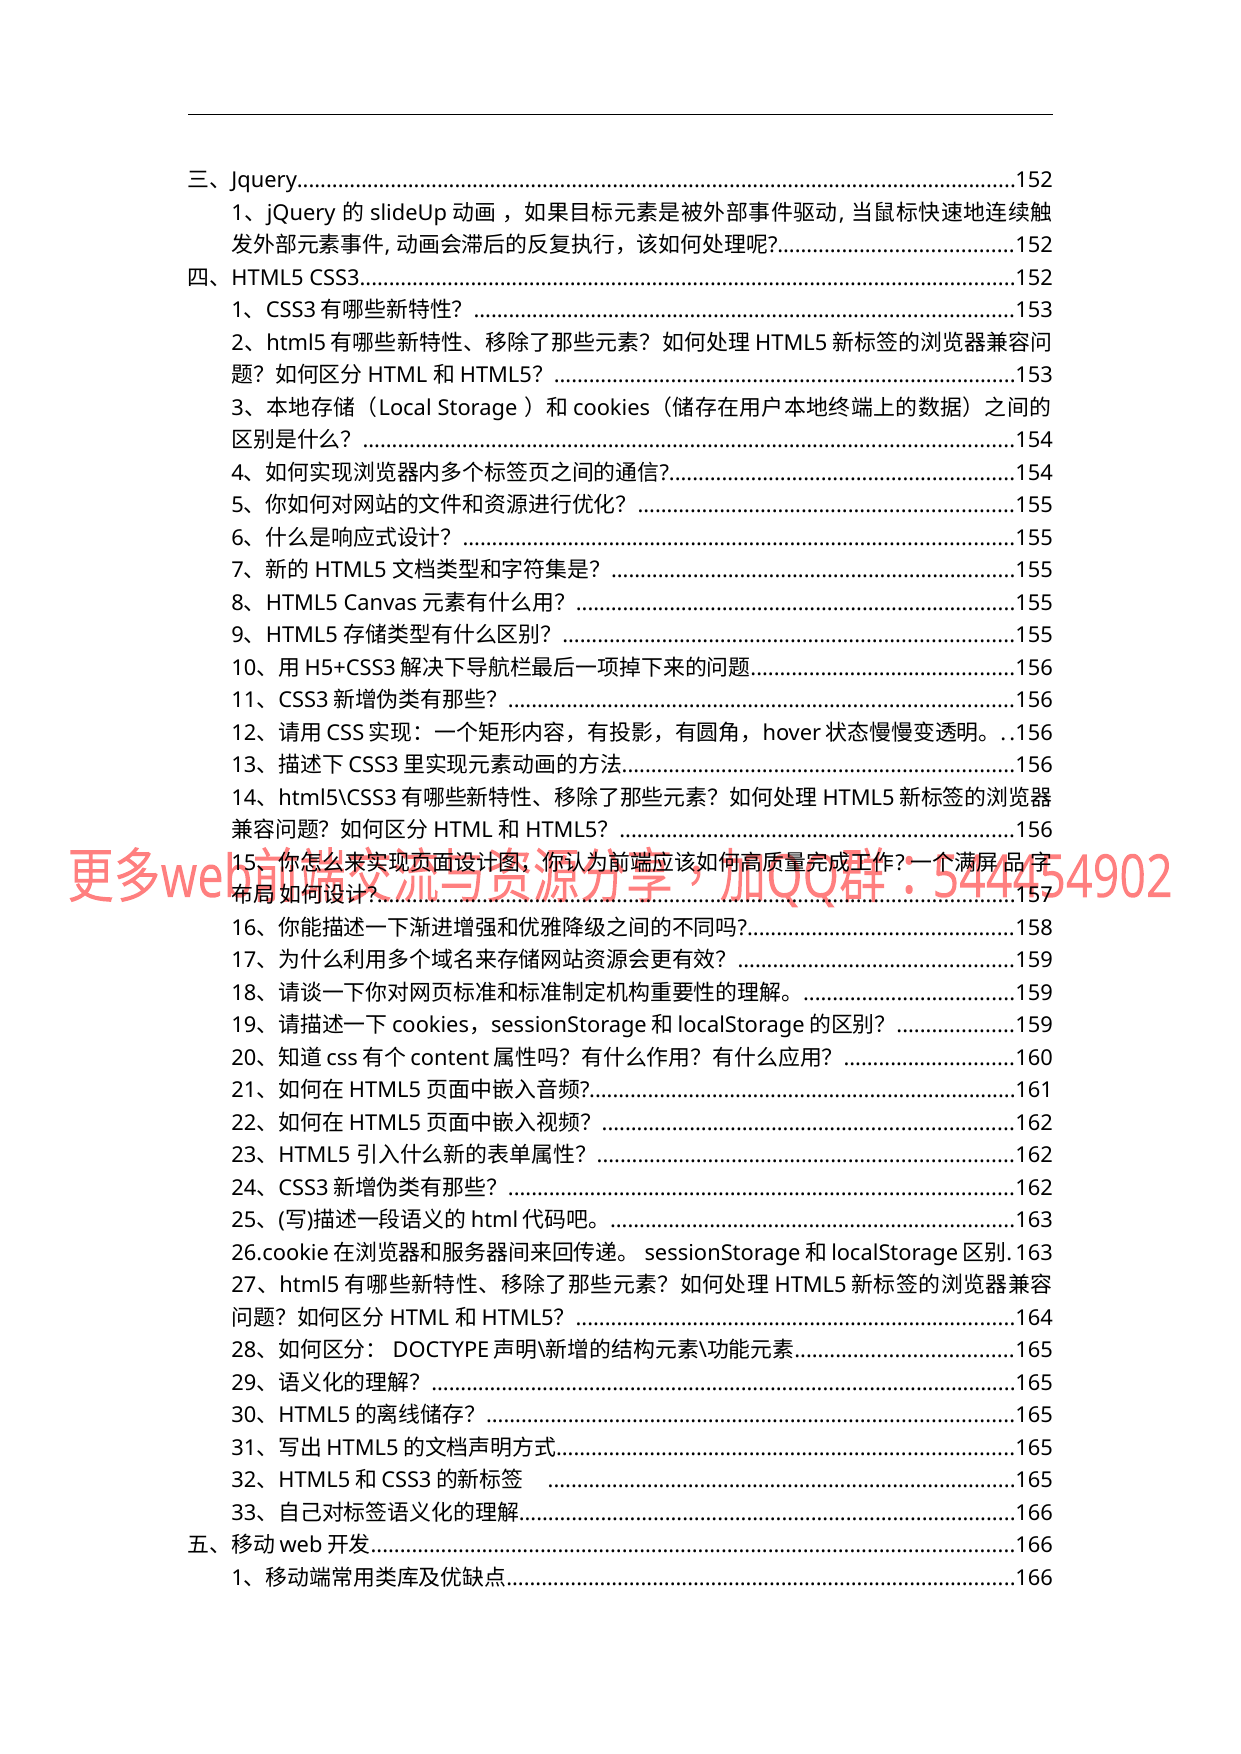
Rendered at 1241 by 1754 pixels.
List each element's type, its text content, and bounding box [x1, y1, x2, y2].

text 29、语义化的理解？ 165 [231, 1364, 1053, 1397]
text 7、新的 HTML5 文档类型和字符集是？ 155 [611, 552, 1053, 584]
text 3、本地存储（Local Storage ）和cookies（储存在用户本地终端上的数据）之间的区别是什么？ 154 [231, 389, 1053, 454]
text 26.cookie在浏览器和服务器间来回传递。 sessionStorage和localStorage区别 163 [231, 1234, 1053, 1267]
text 1、jQuery 的 slideUp动画 ，如果目标元素是被外部事件驱动, 当鼠标快速地连续触发外部元素事件, 动画会滞后的反复执行，该如何处理呢? 152 [231, 194, 1053, 259]
text 13、描述下CSS3里实现元素动画的方法 156 [231, 747, 1053, 779]
text 25、(写)描述一段语义的html代码吧。 163 [231, 1202, 1053, 1234]
text 11、CSS3新增伪类有那些？ 156 [231, 682, 1053, 714]
text 21、如何在 HTML5 页面中嵌入音频? 161 [231, 1072, 1053, 1104]
text 27、html5有哪些新特性、移除了那些元素？如何处理HTML5新标签的浏览器兼容问题？如何区分 HTML 和 HTML5？ 164 [231, 1267, 1053, 1332]
text 4、如何实现浏览器内多个标签页之间的通信? 154 [231, 454, 1053, 487]
text 23、HTML5 引入什么新的表单属性？ 162 [231, 1137, 1053, 1169]
text 5、你如何对网站的文件和资源进行优化？ 155 [231, 487, 1053, 519]
text 15、你怎么来实现页面设计图，你认为前端应该如何高质量完成工作? 一个满屏 品 字布局 如何设计? 157 [231, 844, 1053, 909]
text 24、CSS3新增伪类有那些？ 162 [231, 1169, 1053, 1202]
text 12、请用CSS实现：一个矩形内容，有投影，有圆角，hover状态慢慢变透明。 156 [231, 714, 1053, 747]
text 8、HTML5 Canvas 元素有什么用？ 155 [231, 584, 1053, 617]
text 10、用H5+CSS3解决下导航栏最后一项掉下来的问题 156 [231, 649, 1053, 682]
text 30、HTML5的离线储存？ 165 [231, 1397, 1053, 1429]
text 31、写出HTML5的文档声明方式 165 [231, 1429, 1053, 1462]
text 18、请谈一下你对网页标准和标准制定机构重要性的理解。 159 [231, 974, 1053, 1007]
text 三、Jquery 152 [187, 162, 1053, 194]
text 2、html5有哪些新特性、移除了那些元素？如何处理HTML5新标签的浏览器兼容问题？如何区分 HTML 和 HTML5？ 153 [231, 324, 1053, 389]
text 16、你能描述一下渐进增强和优雅降级之间的不同吗? 158 [231, 909, 1053, 942]
text 17、为什么利用多个域名来存储网站资源会更有效？ 159 [231, 942, 1053, 974]
text 28、如何区分： DOCTYPE声明\新增的结构元素\功能元素 165 [231, 1332, 1053, 1364]
text 1、CSS3有哪些新特性？ 153 [231, 292, 1053, 324]
text 14、html5\CSS3有哪些新特性、移除了那些元素？如何处理HTML5新标签的浏览器兼容问题？如何区分 HTML 和 HTML5？ 156 [231, 779, 1053, 844]
text 五、移动web开发 166 [187, 1527, 1053, 1559]
text 20、知道css有个content属性吗？有什么作用？有什么应用？ 160 [231, 1039, 1053, 1072]
text 22、如何在 HTML5 页面中嵌入视频？ 162 [231, 1104, 1053, 1137]
text 33、自己对标签语义化的理解 166 [231, 1494, 1053, 1527]
text 9、HTML5 存储类型有什么区别？ 155 [562, 617, 1053, 649]
text 四、HTML5 CSS3 152 [187, 259, 1053, 292]
text 1、移动端常用类库及优缺点 166 [231, 1559, 1053, 1592]
text 32、HTML5和CSS3的新标签 165 [231, 1462, 1053, 1494]
text 19、请描述一下cookies，sessionStorage和localStorage的区别？ 159 [231, 1007, 1053, 1039]
text 6、什么是响应式设计？ 155 [231, 519, 1053, 552]
